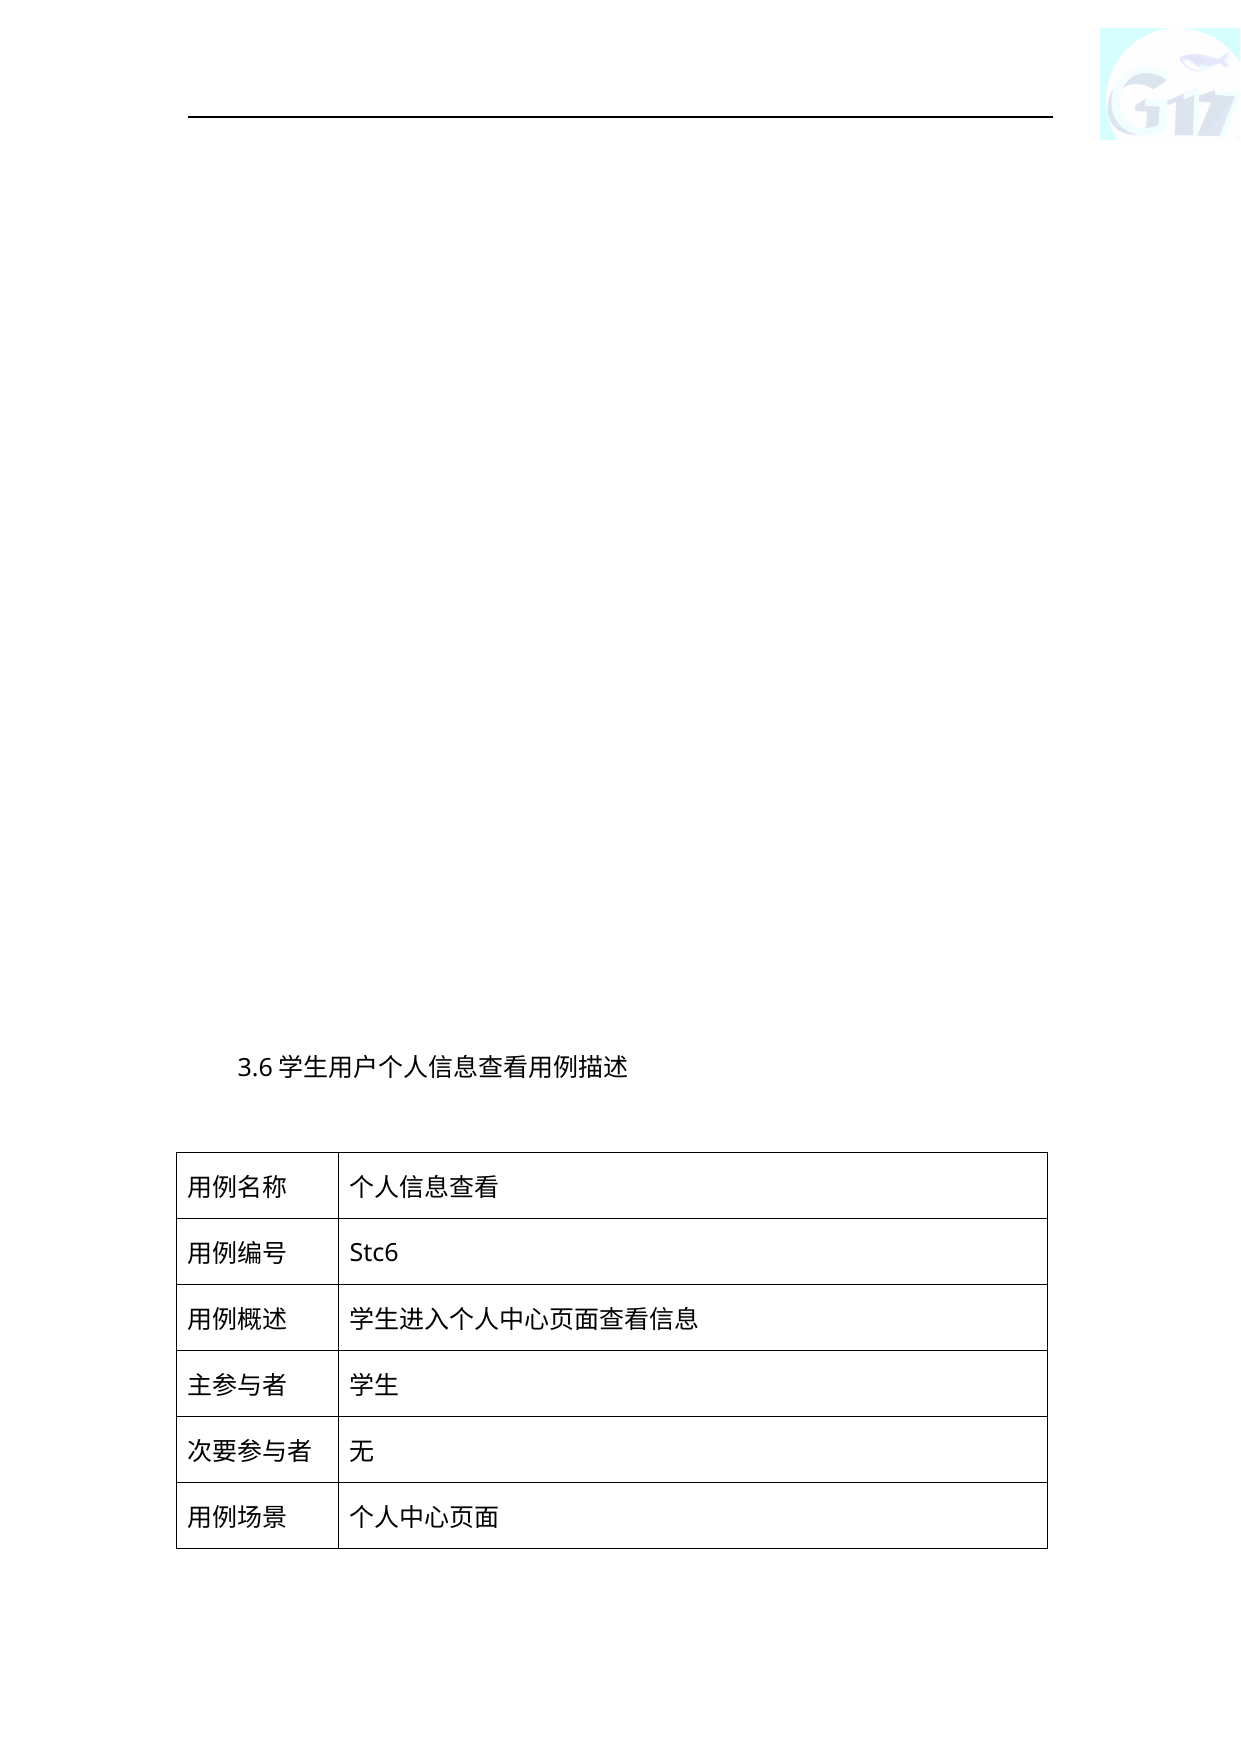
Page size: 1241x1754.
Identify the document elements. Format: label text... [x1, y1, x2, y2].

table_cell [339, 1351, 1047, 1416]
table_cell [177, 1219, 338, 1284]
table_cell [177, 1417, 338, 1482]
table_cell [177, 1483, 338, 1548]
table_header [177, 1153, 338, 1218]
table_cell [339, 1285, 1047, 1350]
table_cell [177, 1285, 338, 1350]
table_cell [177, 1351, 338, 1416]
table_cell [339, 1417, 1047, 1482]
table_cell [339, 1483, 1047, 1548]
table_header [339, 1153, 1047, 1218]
subtitle 3.6学生用户个人信息查看用例描述 [187, 1033, 1053, 1098]
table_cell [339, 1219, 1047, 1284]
